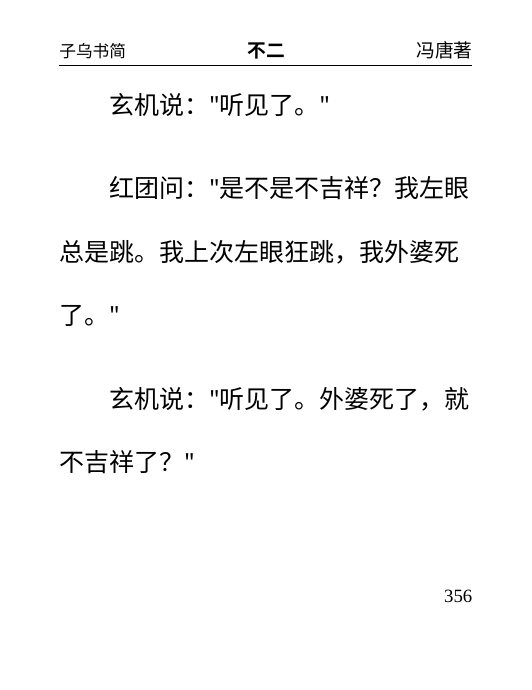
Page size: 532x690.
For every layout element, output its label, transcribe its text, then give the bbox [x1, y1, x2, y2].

text 玄机说："听见了。" [59, 72, 472, 135]
text 玄机说："听见了。外婆死了，就不吉祥了？" [59, 366, 472, 493]
text 红团问："是不是不吉祥？我左眼总是跳。我上次左眼狂跳，我外婆死了。" [59, 155, 472, 346]
